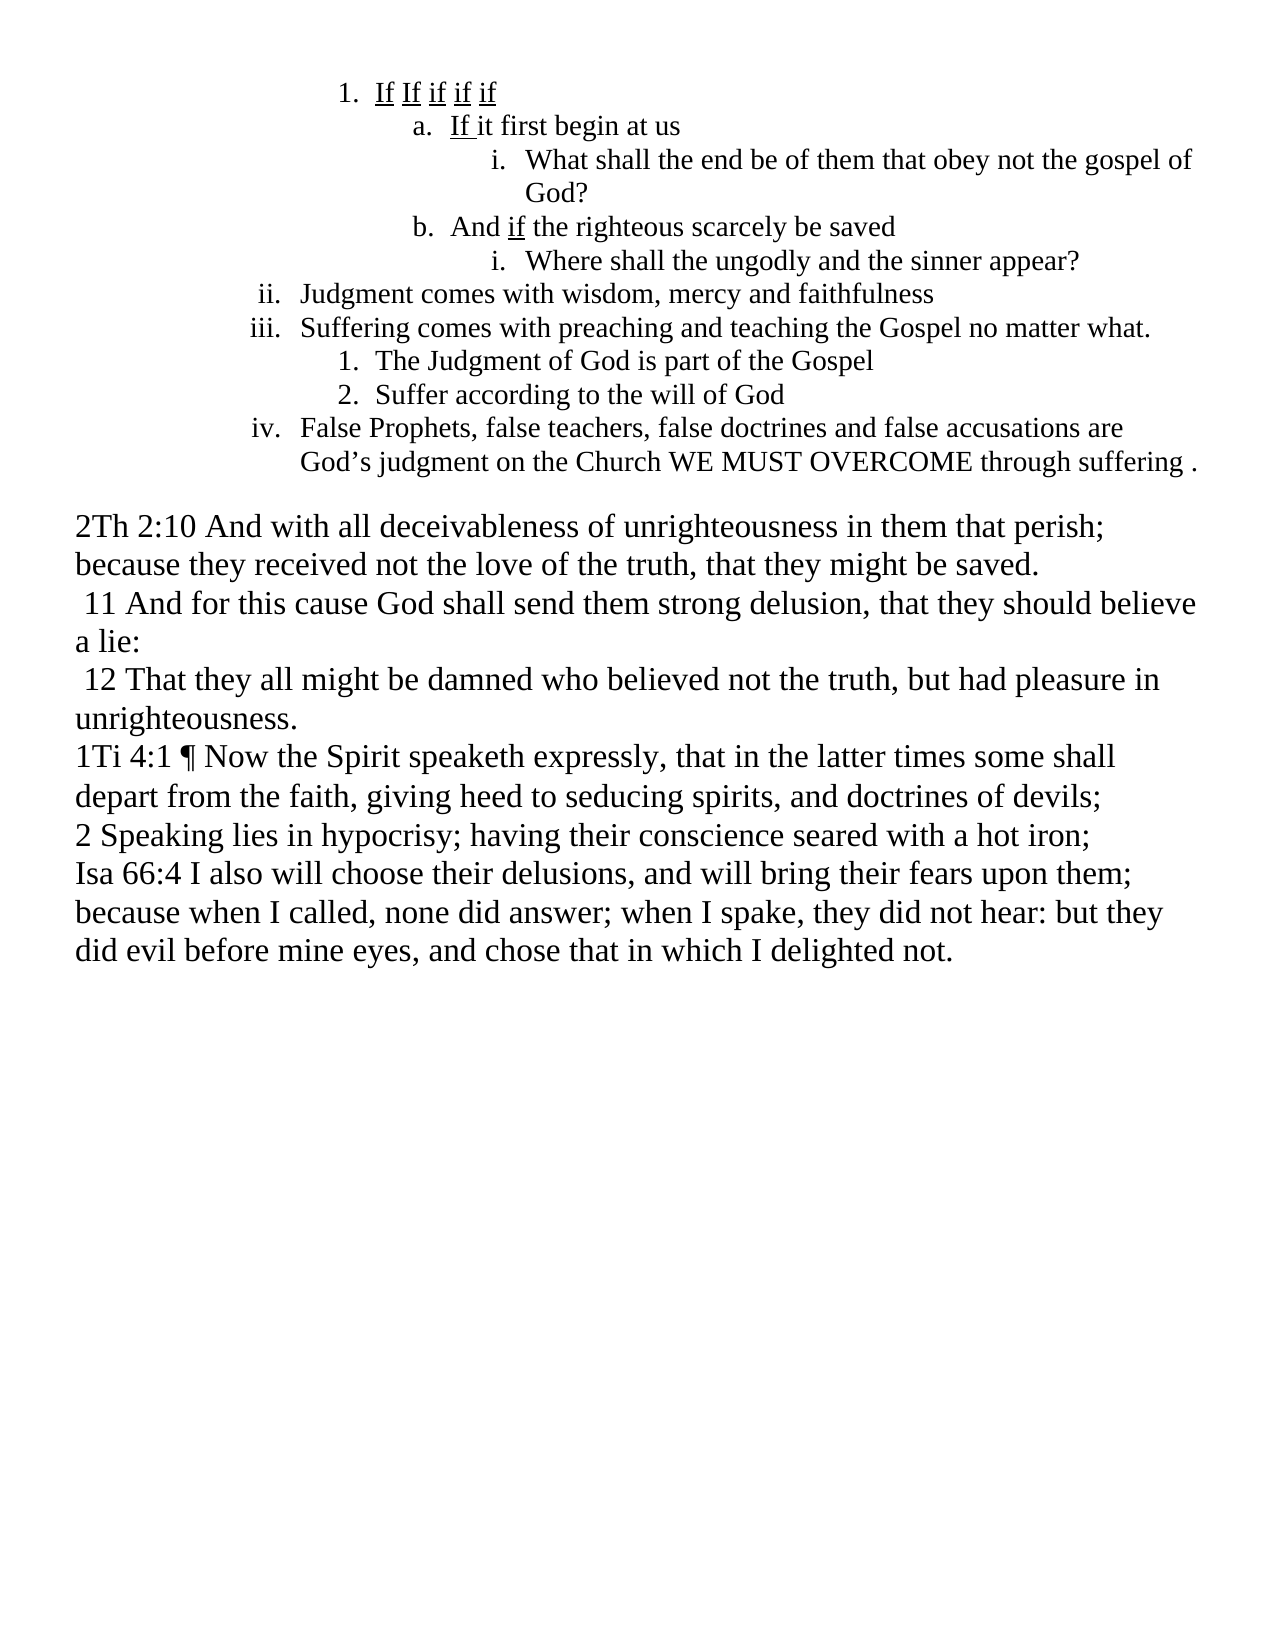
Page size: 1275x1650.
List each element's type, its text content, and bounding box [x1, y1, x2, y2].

list False Prophets, false teachers, false doctrines and false accusations are God’s judgment on the Church WE MUST OVERCOME through suffering . [281, 410, 1200, 477]
list If it first begin at us [412, 108, 1200, 142]
list The Judgment of God is part of the Gospel [337, 343, 1200, 377]
text 11 And for this cause God shall send them strong delusion, that they should believe a lie: [75, 583, 1200, 659]
list Suffer according to the will of God [337, 377, 1200, 410]
text 2Th 2:10 And with all deceivableness of unrighteousness in them that perish; because they received not the love of the truth, that they might be saved. [75, 506, 1200, 583]
list And if the righteous scarcely be saved [412, 209, 1200, 243]
list Where shall the ungodly and the sinner appear? [506, 243, 1200, 276]
text Isa 66:4 I also will choose their delusions, and will bring their fears upon them; because when I called, none did answer; when I spake, they did not hear: but they did evil before mine eyes, and chose that in which I delighted not. [75, 854, 1200, 969]
text 12 That they all might be damned who believed not the truth, but had pleasure in unrighteousness. [75, 659, 1200, 736]
list Suffering comes with preaching and teaching the Gospel no matter what. [281, 310, 1200, 343]
list Judgment comes with wisdom, mercy and faithfulness [281, 276, 1200, 310]
list If If if if if [337, 75, 1200, 108]
text 1Ti 4:1 ¶ Now the Spirit speaketh expressly, that in the latter times some shall depart from the faith, giving heed to seducing spirits, and doctrines of devils; 2 Speaking lies in hypocrisy; having their conscience seared with a hot iron; [75, 736, 1200, 854]
list What shall the end be of them that obey not the gospel of God? [506, 142, 1200, 209]
